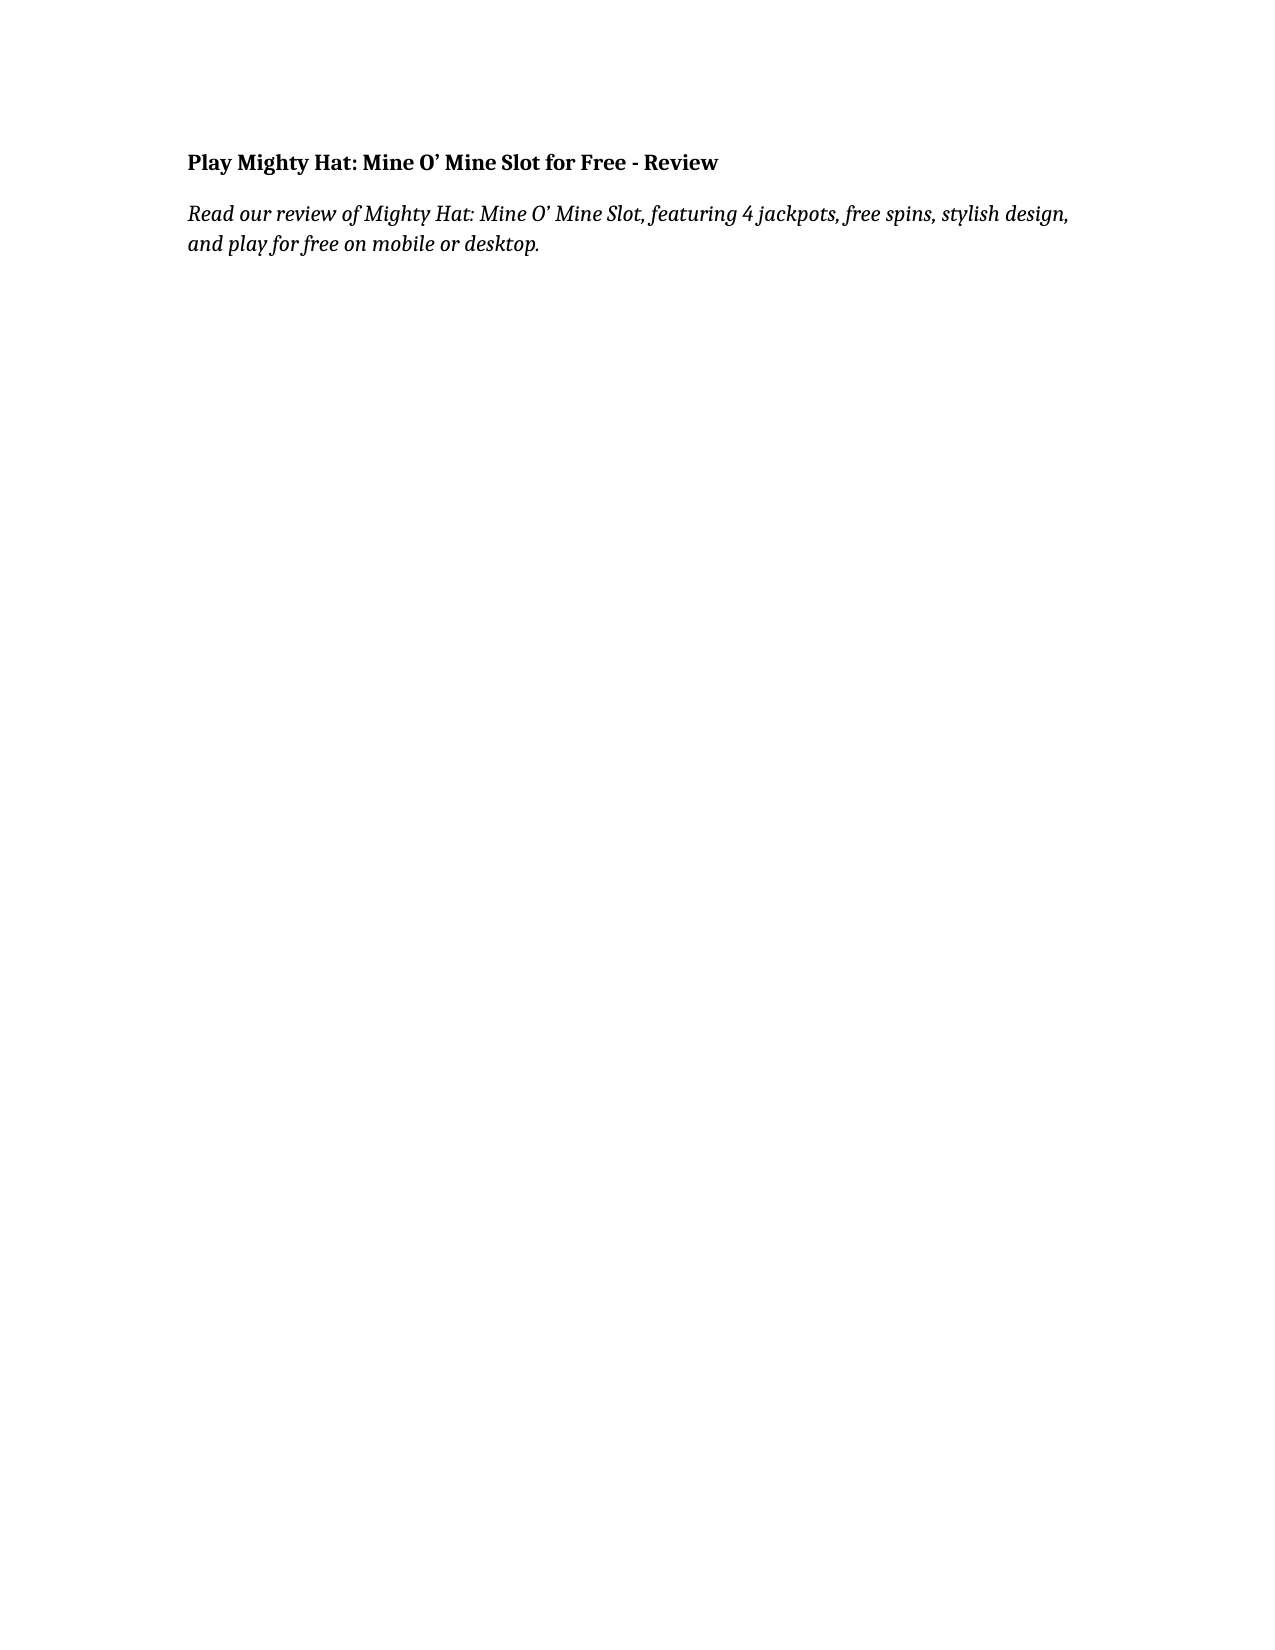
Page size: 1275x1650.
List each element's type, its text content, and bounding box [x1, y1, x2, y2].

text Read our review of Mighty Hat: Mine O’ Mine Slot, featuring 4 jackpots, free spins, stylish design, and play for free on mobile or desktop. [187, 201, 1087, 258]
text Play Mighty Hat: Mine O’ Mine Slot for Free - Review [187, 150, 1087, 176]
